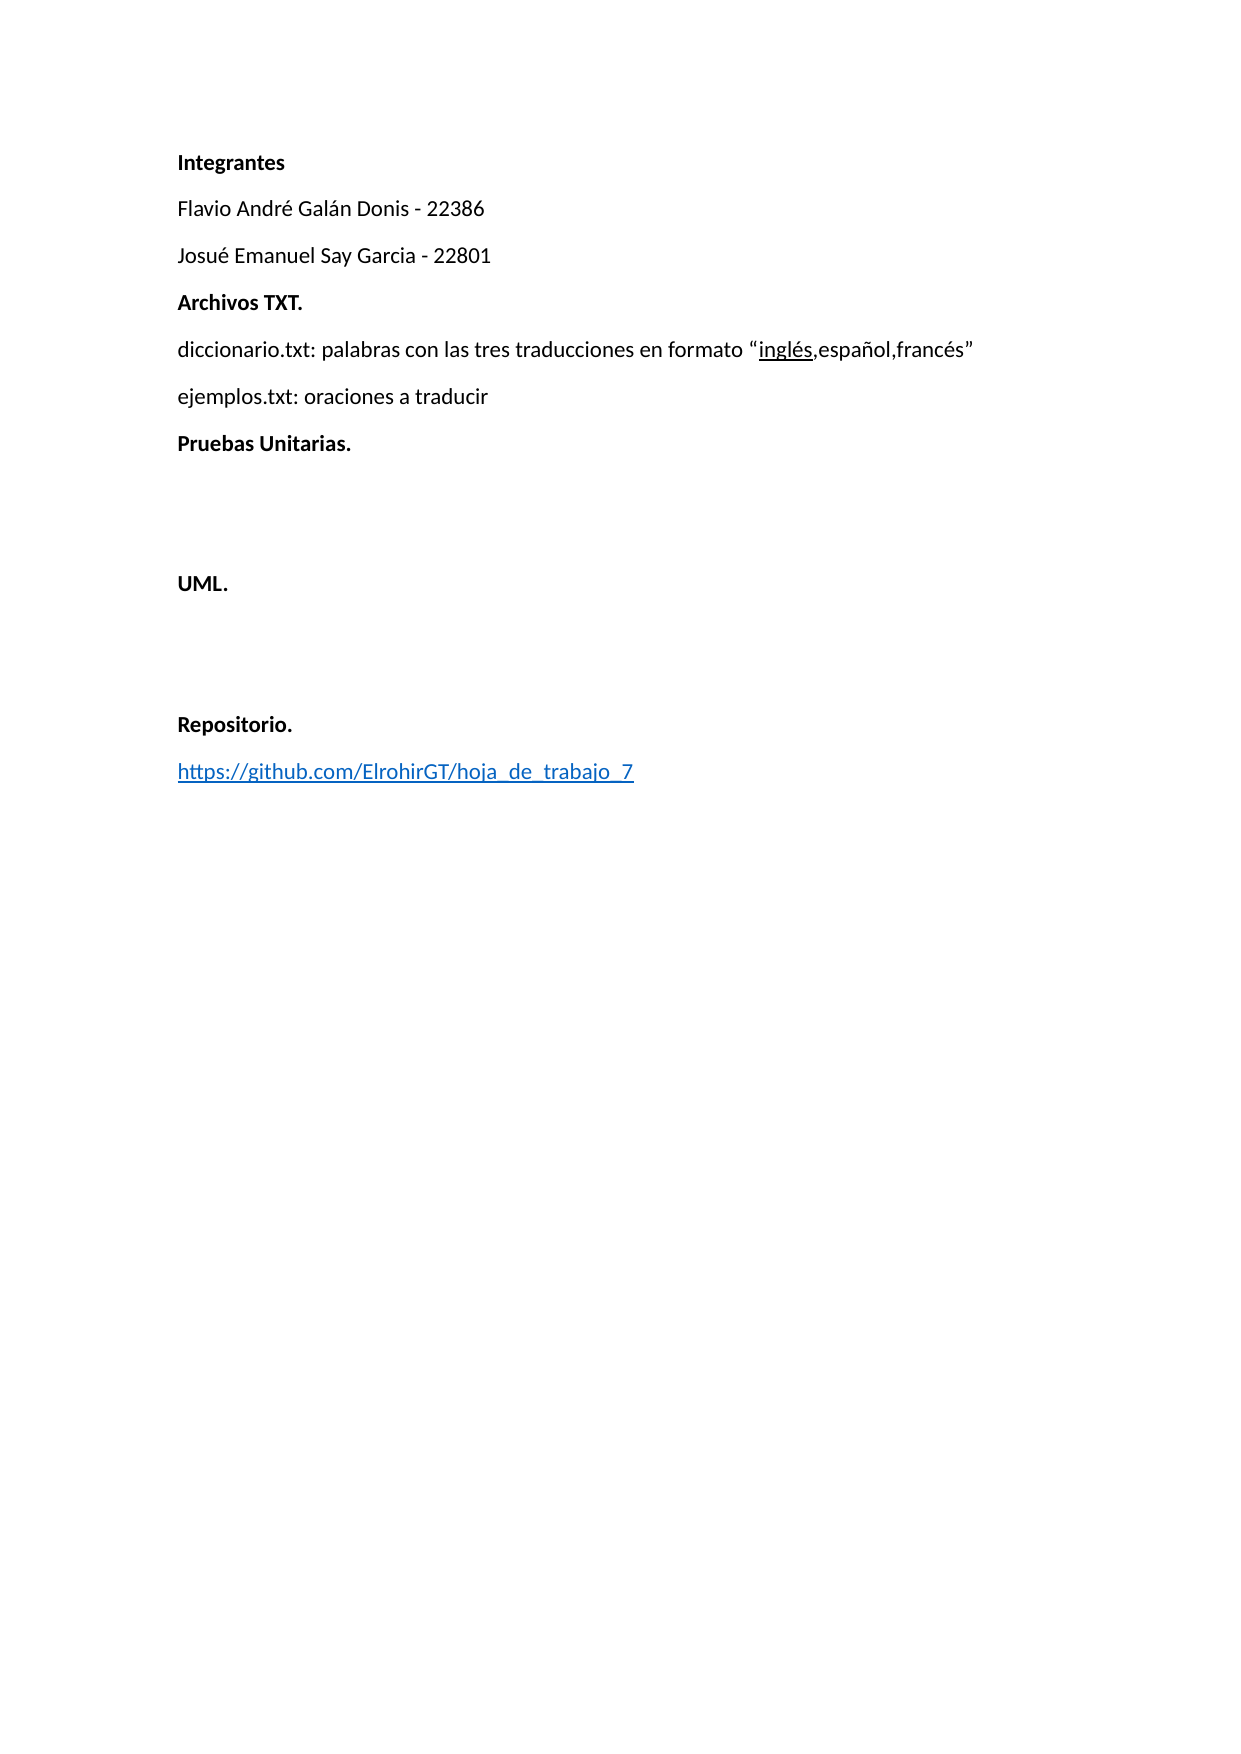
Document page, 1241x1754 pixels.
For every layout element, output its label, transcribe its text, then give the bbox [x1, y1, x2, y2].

text Integrantes [177, 148, 1063, 176]
text Archivos TXT. [177, 288, 1063, 316]
text https://github.com/ElrohirGT/hoja_de_trabajo_7 [177, 757, 1063, 785]
text Flavio André Galán Donis - 22386 [177, 194, 1063, 222]
text UML. [177, 569, 1063, 597]
text ejemplos.txt: oraciones a traducir [177, 382, 1063, 410]
text Pruebas Unitarias. [177, 429, 1063, 457]
text Repositorio. [177, 710, 1063, 738]
text diccionario.txt: palabras con las tres traducciones en formato “inglés,español,francés” [177, 335, 1063, 363]
text Josué Emanuel Say Garcia - 22801 [177, 241, 1063, 269]
